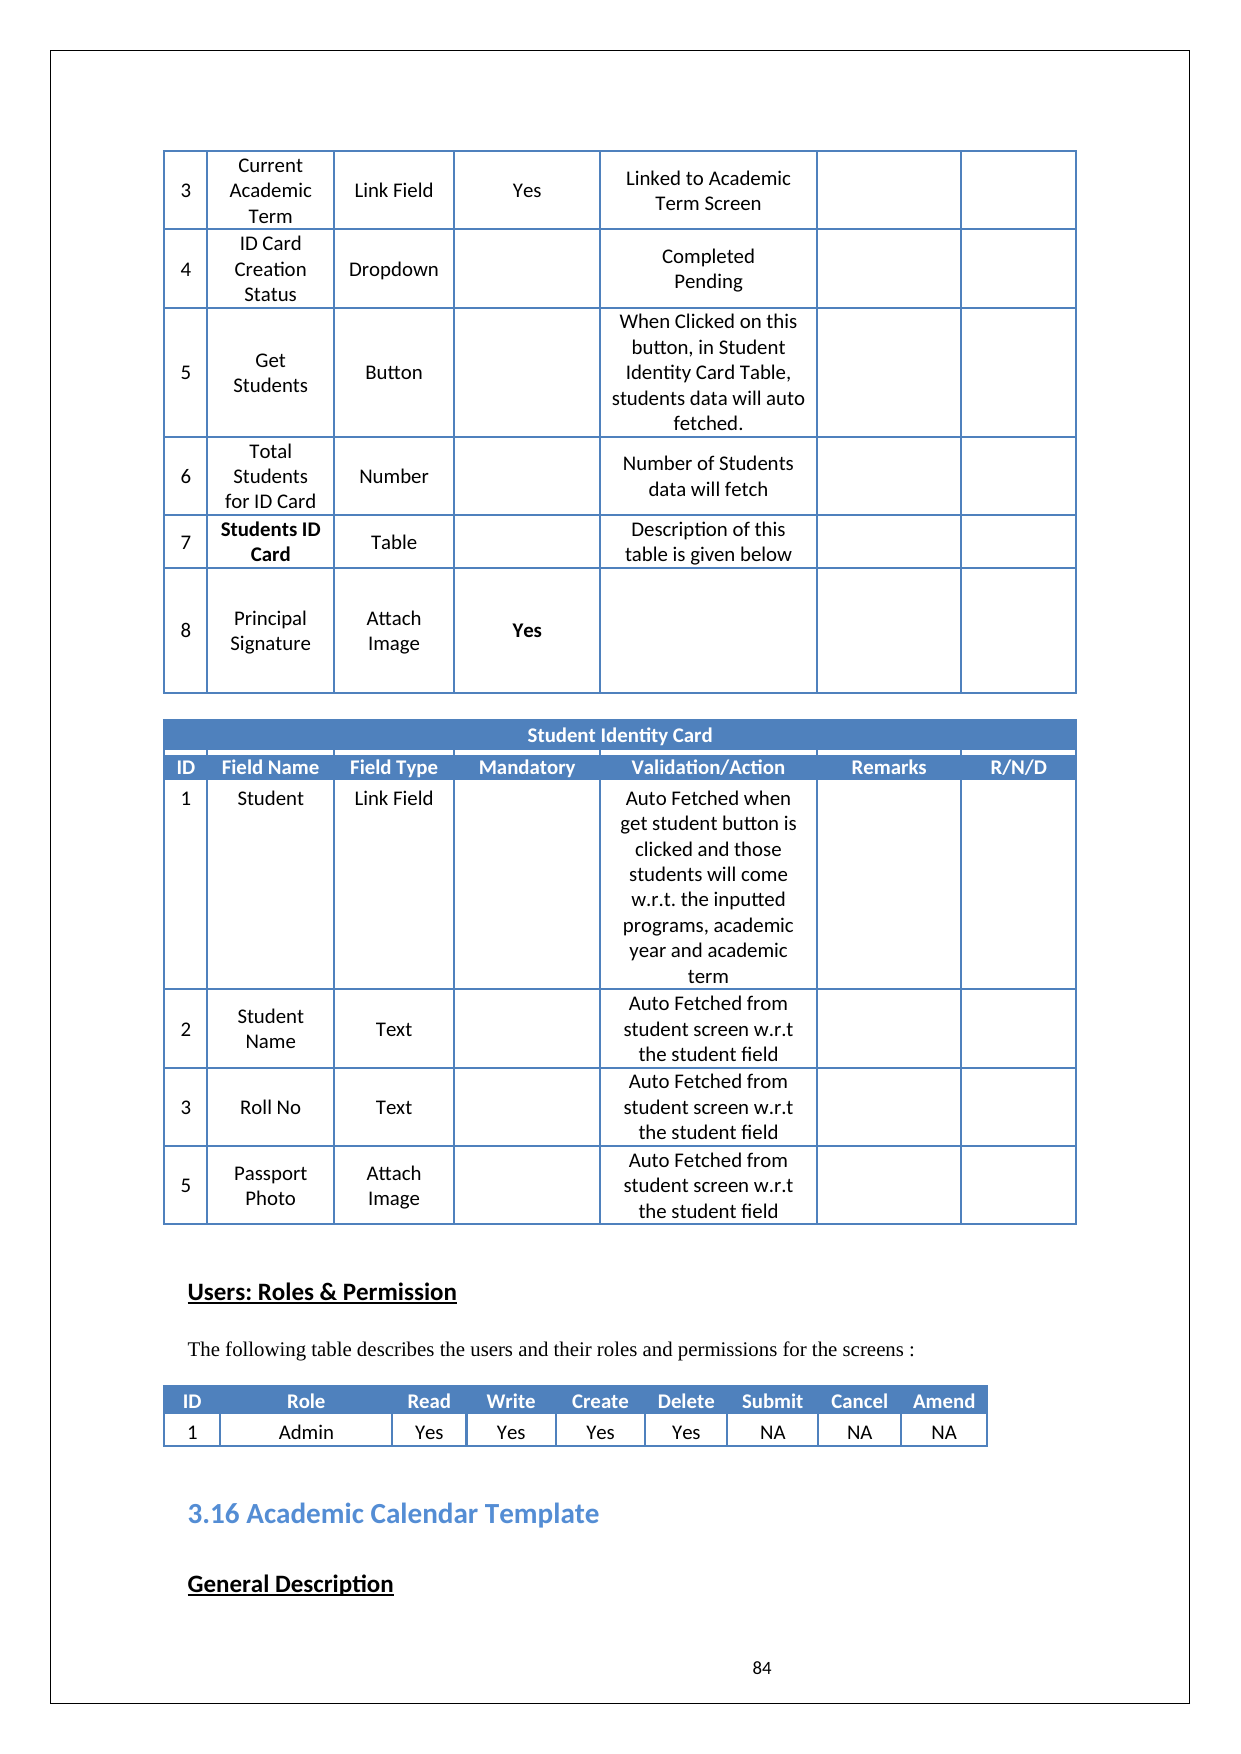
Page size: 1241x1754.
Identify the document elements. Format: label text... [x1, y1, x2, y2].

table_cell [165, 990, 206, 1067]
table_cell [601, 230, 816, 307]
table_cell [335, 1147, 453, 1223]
list General Description [187, 1568, 1053, 1599]
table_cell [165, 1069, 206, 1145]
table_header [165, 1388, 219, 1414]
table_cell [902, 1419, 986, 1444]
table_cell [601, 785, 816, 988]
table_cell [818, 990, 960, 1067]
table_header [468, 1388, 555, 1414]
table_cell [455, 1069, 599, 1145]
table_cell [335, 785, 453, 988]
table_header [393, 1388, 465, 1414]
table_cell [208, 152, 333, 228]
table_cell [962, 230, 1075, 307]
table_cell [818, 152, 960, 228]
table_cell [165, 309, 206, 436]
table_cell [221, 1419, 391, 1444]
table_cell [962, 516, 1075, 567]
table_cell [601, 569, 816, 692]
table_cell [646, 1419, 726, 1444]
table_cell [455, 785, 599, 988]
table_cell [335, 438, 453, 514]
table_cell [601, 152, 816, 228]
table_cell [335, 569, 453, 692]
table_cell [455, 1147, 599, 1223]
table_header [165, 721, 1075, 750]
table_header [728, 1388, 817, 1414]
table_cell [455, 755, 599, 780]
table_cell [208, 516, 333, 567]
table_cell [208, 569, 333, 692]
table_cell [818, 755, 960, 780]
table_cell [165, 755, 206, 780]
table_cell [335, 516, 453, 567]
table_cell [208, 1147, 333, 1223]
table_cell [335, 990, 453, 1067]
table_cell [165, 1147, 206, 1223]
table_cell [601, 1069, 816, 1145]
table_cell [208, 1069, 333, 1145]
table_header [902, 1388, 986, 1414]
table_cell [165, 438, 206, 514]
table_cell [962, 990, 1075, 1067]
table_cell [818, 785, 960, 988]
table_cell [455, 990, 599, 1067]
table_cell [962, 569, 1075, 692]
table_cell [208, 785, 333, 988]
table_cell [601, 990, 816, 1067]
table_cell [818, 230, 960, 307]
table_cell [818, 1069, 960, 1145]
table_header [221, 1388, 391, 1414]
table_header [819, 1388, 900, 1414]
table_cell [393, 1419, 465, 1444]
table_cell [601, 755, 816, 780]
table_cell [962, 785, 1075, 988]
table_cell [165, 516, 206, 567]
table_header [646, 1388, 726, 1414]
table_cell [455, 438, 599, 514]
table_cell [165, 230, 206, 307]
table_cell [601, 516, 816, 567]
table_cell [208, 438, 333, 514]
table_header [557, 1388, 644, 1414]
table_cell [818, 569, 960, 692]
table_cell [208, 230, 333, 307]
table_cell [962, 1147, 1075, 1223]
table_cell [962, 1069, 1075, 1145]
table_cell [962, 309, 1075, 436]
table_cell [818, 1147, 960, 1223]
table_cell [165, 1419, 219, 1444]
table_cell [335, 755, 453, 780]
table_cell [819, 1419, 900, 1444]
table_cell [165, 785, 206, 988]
list The following table describes the users and their roles and permissions for the screens : [187, 1337, 1053, 1361]
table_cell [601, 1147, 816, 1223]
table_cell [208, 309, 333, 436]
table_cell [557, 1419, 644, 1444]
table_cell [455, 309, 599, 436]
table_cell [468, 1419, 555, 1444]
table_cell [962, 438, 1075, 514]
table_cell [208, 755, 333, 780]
subtitle Academic Calendar Template [187, 1495, 1053, 1530]
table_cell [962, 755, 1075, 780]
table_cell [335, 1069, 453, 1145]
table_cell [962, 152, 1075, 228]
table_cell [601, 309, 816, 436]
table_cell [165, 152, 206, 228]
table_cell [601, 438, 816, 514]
list Users: Roles & Permission [187, 1276, 1053, 1307]
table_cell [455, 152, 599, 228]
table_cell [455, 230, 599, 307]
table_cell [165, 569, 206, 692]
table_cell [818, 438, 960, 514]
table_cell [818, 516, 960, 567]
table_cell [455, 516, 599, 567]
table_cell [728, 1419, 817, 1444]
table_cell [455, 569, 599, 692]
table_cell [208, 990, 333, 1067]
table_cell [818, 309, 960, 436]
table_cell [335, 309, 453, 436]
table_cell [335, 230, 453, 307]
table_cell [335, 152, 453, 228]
